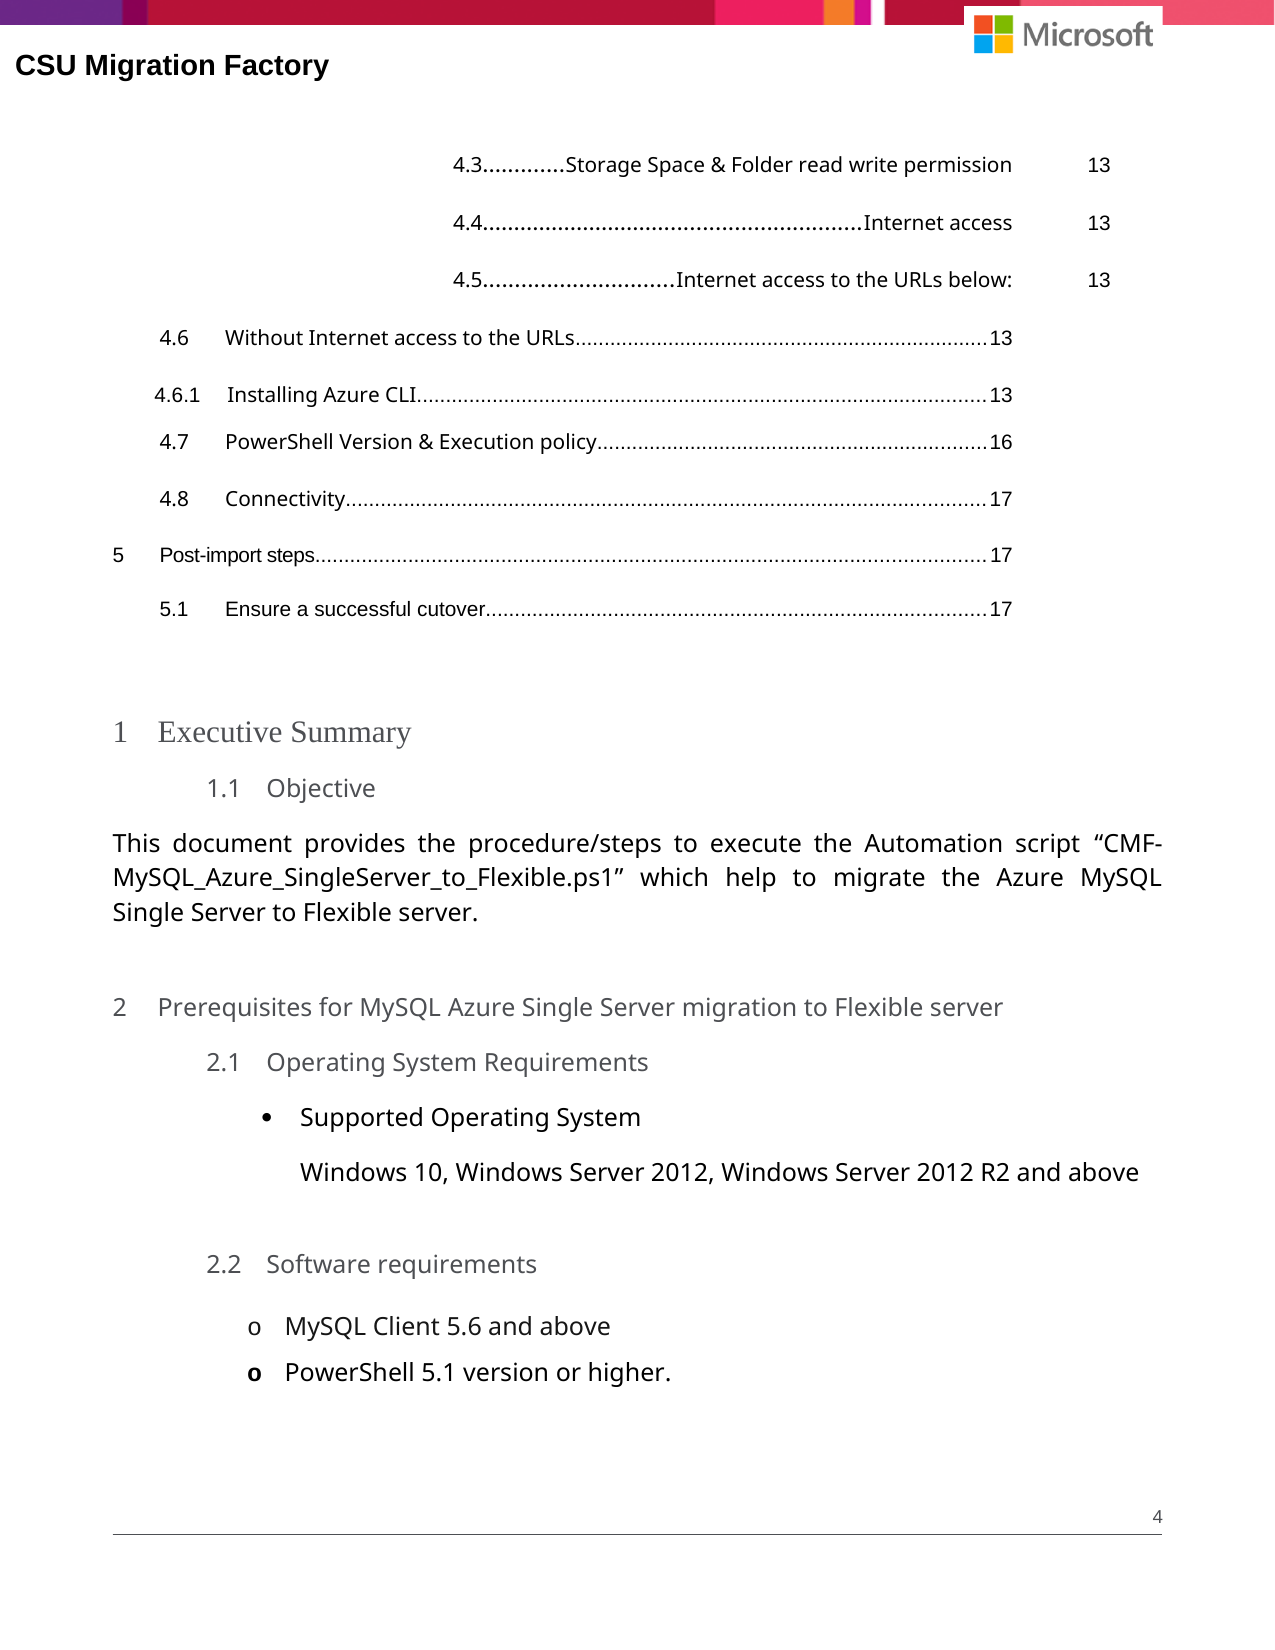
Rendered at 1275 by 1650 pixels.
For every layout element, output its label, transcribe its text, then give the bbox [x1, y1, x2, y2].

list PowerShell 5.1 version or higher. [247, 1355, 1162, 1389]
list MySQL Client 5.6 and above [247, 1308, 1162, 1342]
subtitle Prerequisites for MySQL Azure Single Server migration to Flexible server [112, 989, 1162, 1023]
subtitle Software requirements [206, 1247, 1162, 1281]
subtitle Executive Summary [112, 714, 1162, 749]
text Windows 10, Windows Server 2012, Windows Server 2012 R2 and above [225, 1154, 1162, 1188]
list Supported Operating System [262, 1099, 1162, 1133]
text This document provides the procedure/steps to execute the Automation script “CMF-MySQL_Azure_SingleServer_to_Flexible.ps1” which help to migrate the Azure MySQL Single Server to Flexible server. [112, 826, 1162, 928]
subtitle Operating System Requirements [206, 1044, 1162, 1078]
picture [0, 0, 1275, 61]
subtitle Objective [206, 771, 1162, 805]
